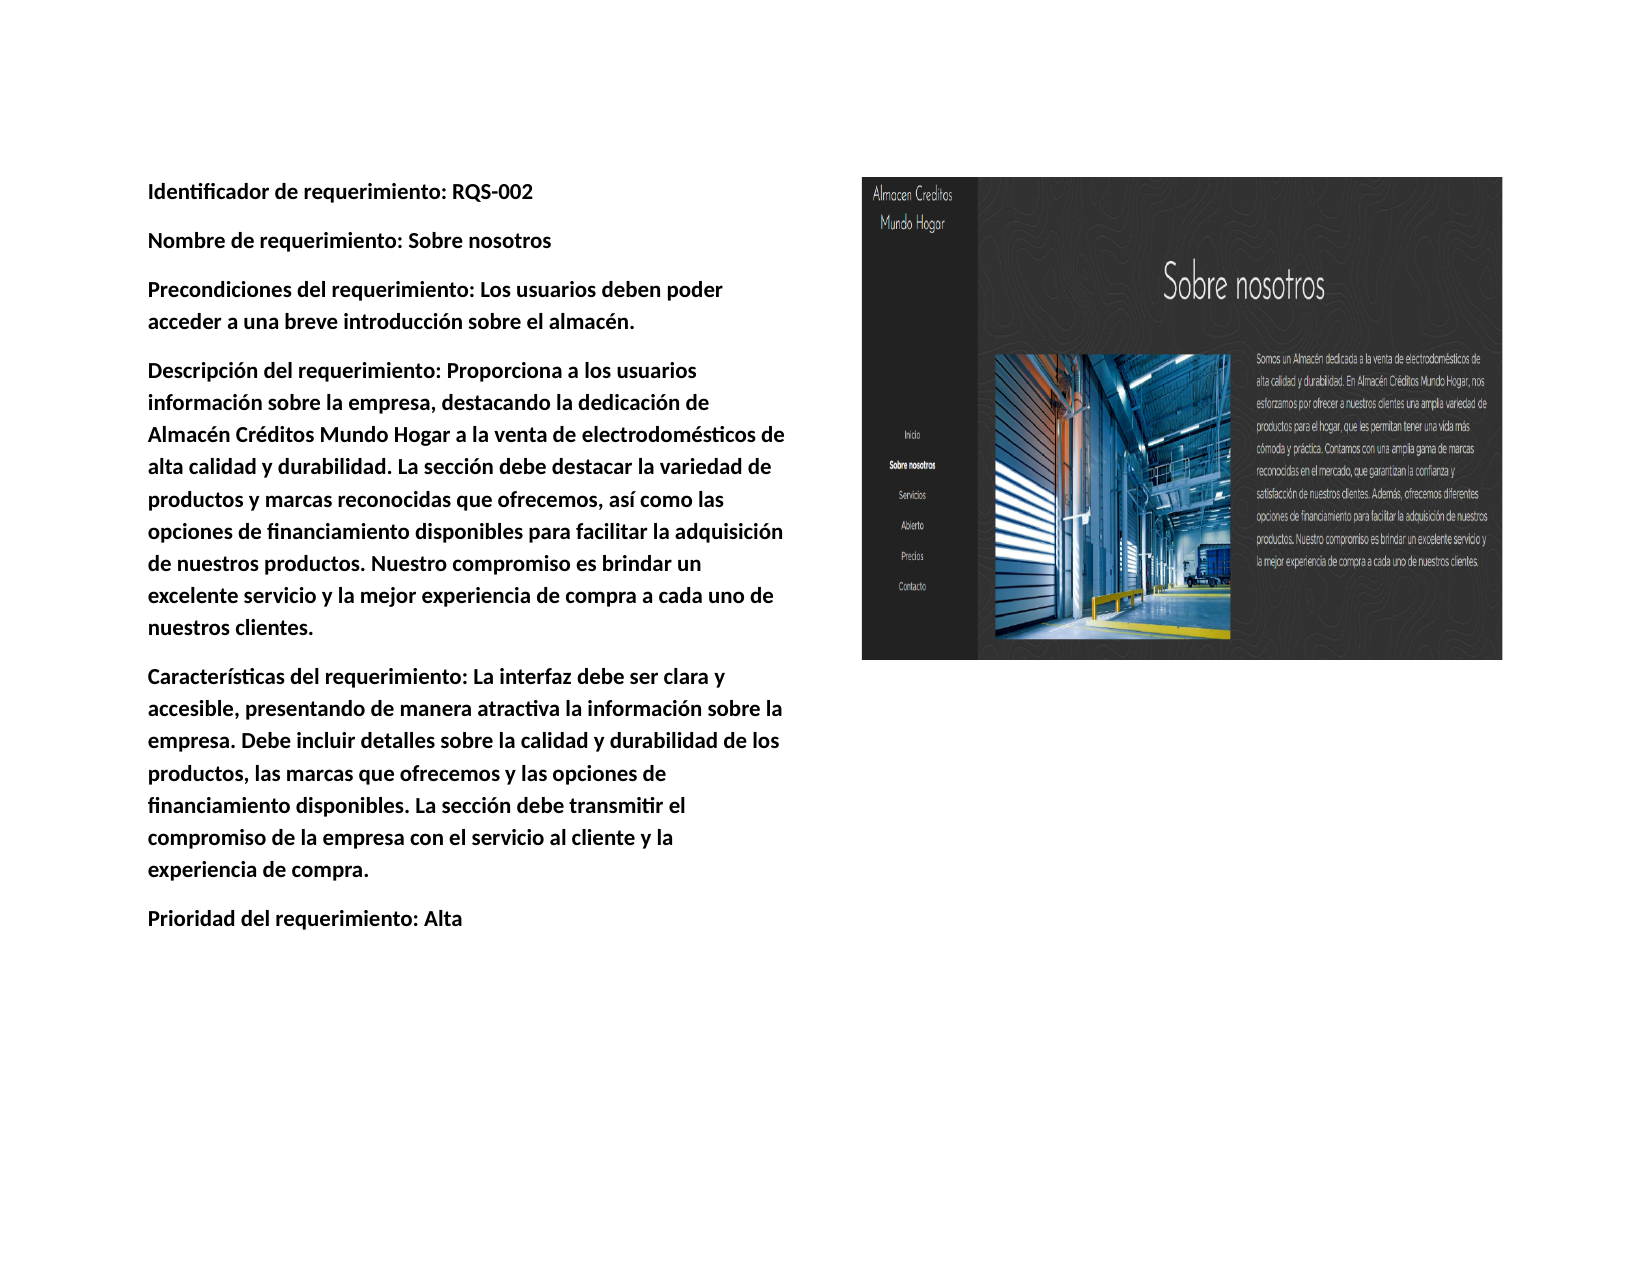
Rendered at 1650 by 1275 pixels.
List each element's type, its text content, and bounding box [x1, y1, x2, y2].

text Precondiciones del requerimiento: Los usuarios deben poder acceder a una breve introducción sobre el almacén. [148, 275, 788, 335]
text Nombre de requerimiento: Sobre nosotros [148, 226, 788, 254]
text Identificador de requerimiento: RQS-002 [148, 177, 788, 205]
picture [861, 177, 1503, 660]
text Características del requerimiento: La interfaz debe ser clara y accesible, presentando de manera atractiva la información sobre la empresa. Debe incluir detalles sobre la calidad y durabilidad de los productos, las marcas que ofrecemos y las opciones de financiamiento disponibles. La sección debe transmitir el compromiso de la empresa con el servicio al cliente y la experiencia de compra. [148, 662, 788, 883]
text Prioridad del requerimiento: Alta [148, 904, 788, 932]
text Descripción del requerimiento: Proporciona a los usuarios información sobre la empresa, destacando la dedicación de Almacén Créditos Mundo Hogar a la venta de electrodomésticos de alta calidad y durabilidad. La sección debe destacar la variedad de productos y marcas reconocidas que ofrecemos, así como las opciones de financiamiento disponibles para facilitar la adquisición de nuestros productos. Nuestro compromiso es brindar un excelente servicio y la mejor experiencia de compra a cada uno de nuestros clientes. [148, 356, 788, 641]
